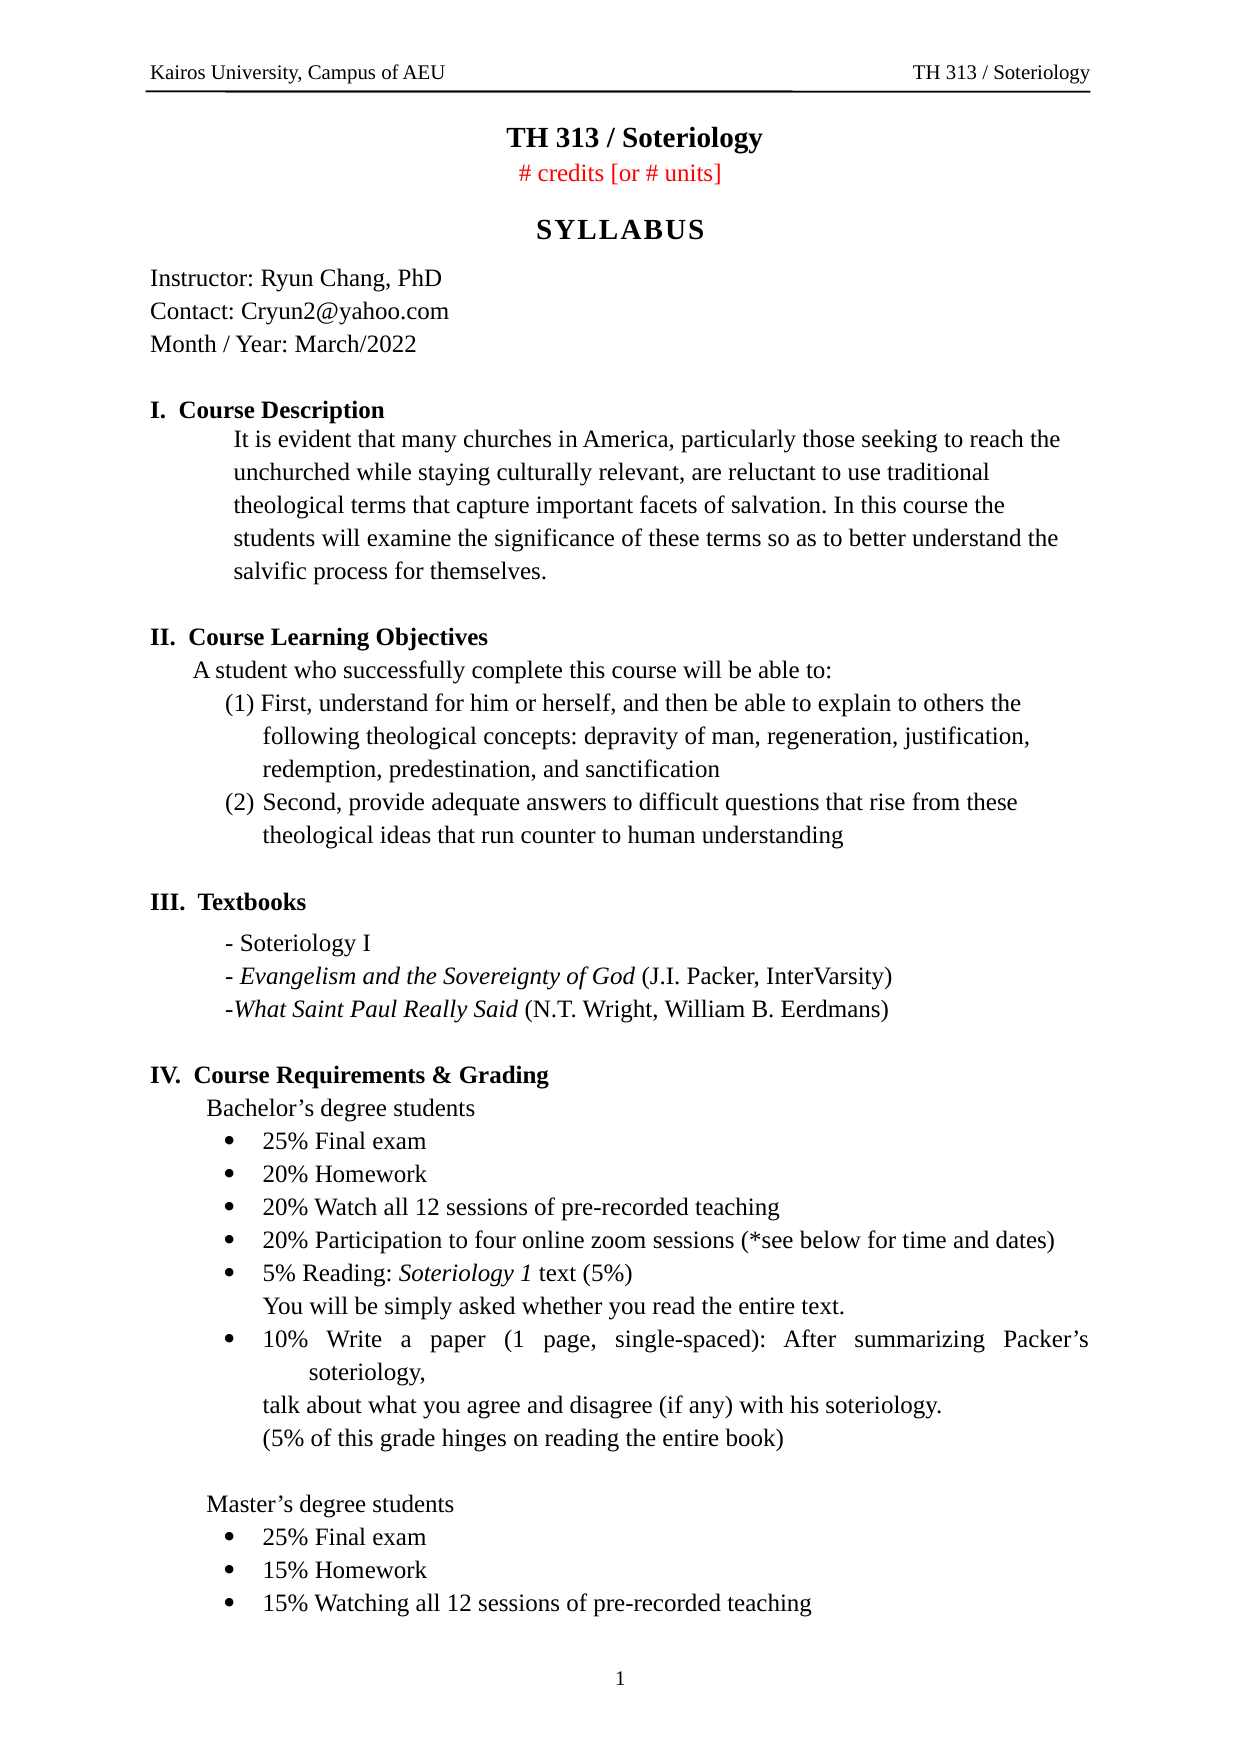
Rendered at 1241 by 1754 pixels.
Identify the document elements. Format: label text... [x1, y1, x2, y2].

text (5% of this grade hinges on reading the entire book) [225, 1423, 1090, 1452]
list 15% Watching all 12 sessions of pre-recorded teaching [225, 1588, 1090, 1617]
text following theological concepts: depravity of man, regeneration, justification, [254, 721, 1090, 750]
text talk about what you agree and disagree (if any) with his soteriology. [225, 1390, 1090, 1419]
list 20% Watch all 12 sessions of pre-recorded teaching [225, 1192, 1090, 1221]
text (2) Second, provide adequate answers to difficult questions that rise from these [225, 787, 1090, 816]
text A student who successfully complete this course will be able to: [187, 655, 1090, 684]
text IV. Course Requirements & Grading [150, 1060, 1090, 1089]
text Bachelor’s degree students [150, 1093, 1090, 1122]
text # credits [or # units] [150, 158, 1090, 187]
list 25% Final exam [225, 1126, 1090, 1155]
list 25% Final exam [225, 1522, 1090, 1551]
text You will be simply asked whether you read the entire text. [225, 1291, 1090, 1320]
text -What Saint Paul Really Said (N.T. Wright, William B. Eerdmans) [225, 994, 1090, 1023]
list 20% Participation to four online zoom sessions (*see below for time and dates) [225, 1225, 1090, 1254]
text - Soteriology I [225, 928, 1090, 957]
list 15% Homework [225, 1555, 1090, 1584]
text It is evident that many churches in America, particularly those seeking to reach the [150, 424, 1090, 453]
text Instructor: Ryun Chang, PhD [150, 263, 1090, 292]
text TH 313 / Soteriology [150, 120, 1090, 153]
list 20% Homework [225, 1159, 1090, 1188]
text II. Course Learning Objectives [150, 622, 1090, 651]
text Master’s degree students [150, 1489, 1090, 1518]
list 5% Reading: Soteriology 1 text (5%) [225, 1258, 1090, 1287]
text unchurched while staying culturally relevant, are reluctant to use traditional theological terms that capture important facets of salvation. In this course the students will examine the significance of these terms so as to better understand the salvific process for themselves. [233, 457, 1090, 585]
text III. Textbooks [150, 887, 1090, 915]
text redemption, predestination, and sanctification [233, 754, 1090, 783]
list 10% Write a paper (1 page, single-spaced): After summarizing Packer’s soteriology, [225, 1324, 1090, 1386]
text theological ideas that run counter to human understanding [225, 821, 1090, 849]
text Month / Year: March/2022 [150, 329, 1090, 358]
text SYLLABUS [150, 212, 1090, 246]
text - Evangelism and the Sovereignty of God (J.I. Packer, InterVarsity) [225, 961, 1090, 990]
text Contact: Cryun2@yahoo.com [150, 296, 1090, 325]
text (1) First, understand for him or herself, and then be able to explain to others the [225, 688, 1090, 717]
text I. Course Description [150, 396, 1090, 424]
